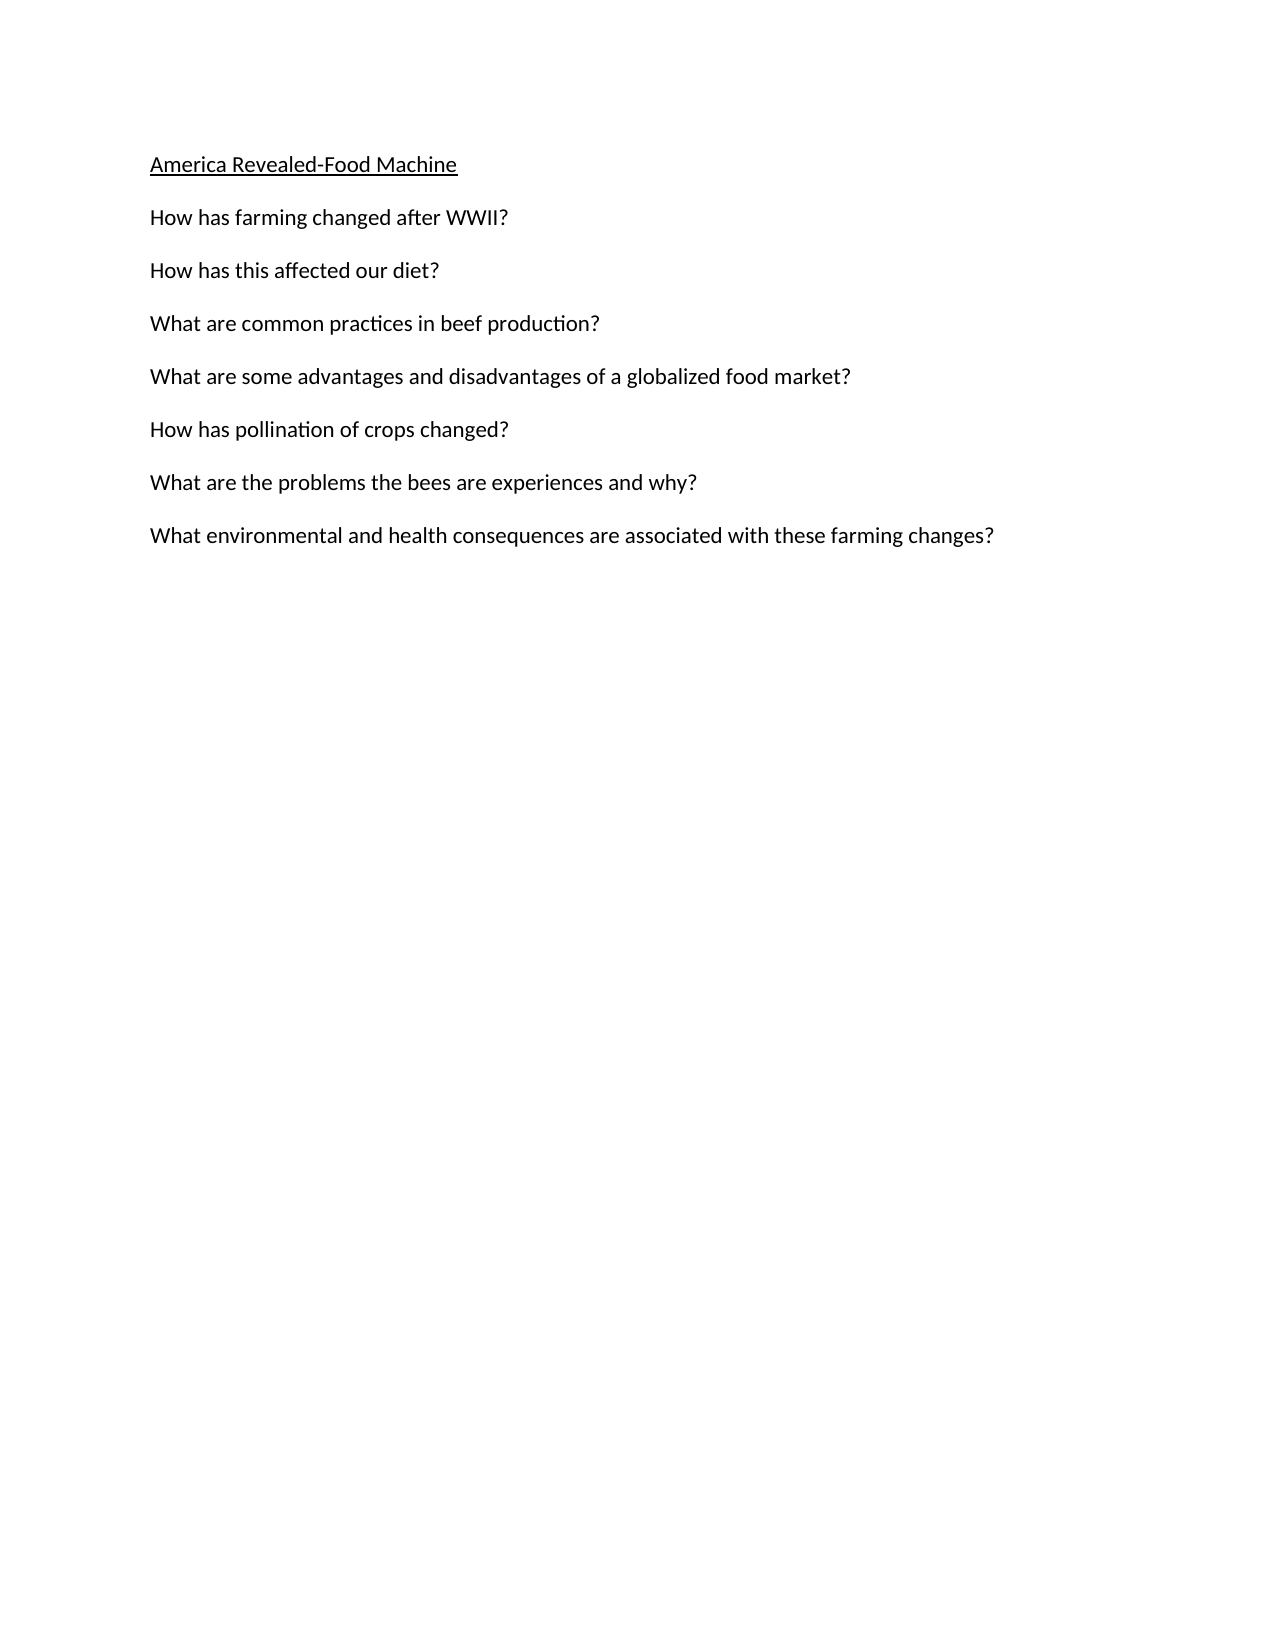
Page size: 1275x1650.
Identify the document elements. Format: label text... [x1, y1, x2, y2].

text How has this affected our diet? [150, 256, 1125, 284]
text America Revealed-Food Machine [150, 150, 1125, 178]
text What are the problems the bees are experiences and why? [150, 468, 1125, 496]
text How has pollination of crops changed? [150, 415, 1125, 443]
text How has farming changed after WWII? [150, 203, 1125, 231]
text What environmental and health consequences are associated with these farming changes? [150, 521, 1125, 549]
text What are some advantages and disadvantages of a globalized food market? [150, 362, 1125, 390]
text What are common practices in beef production? [150, 309, 1125, 337]
